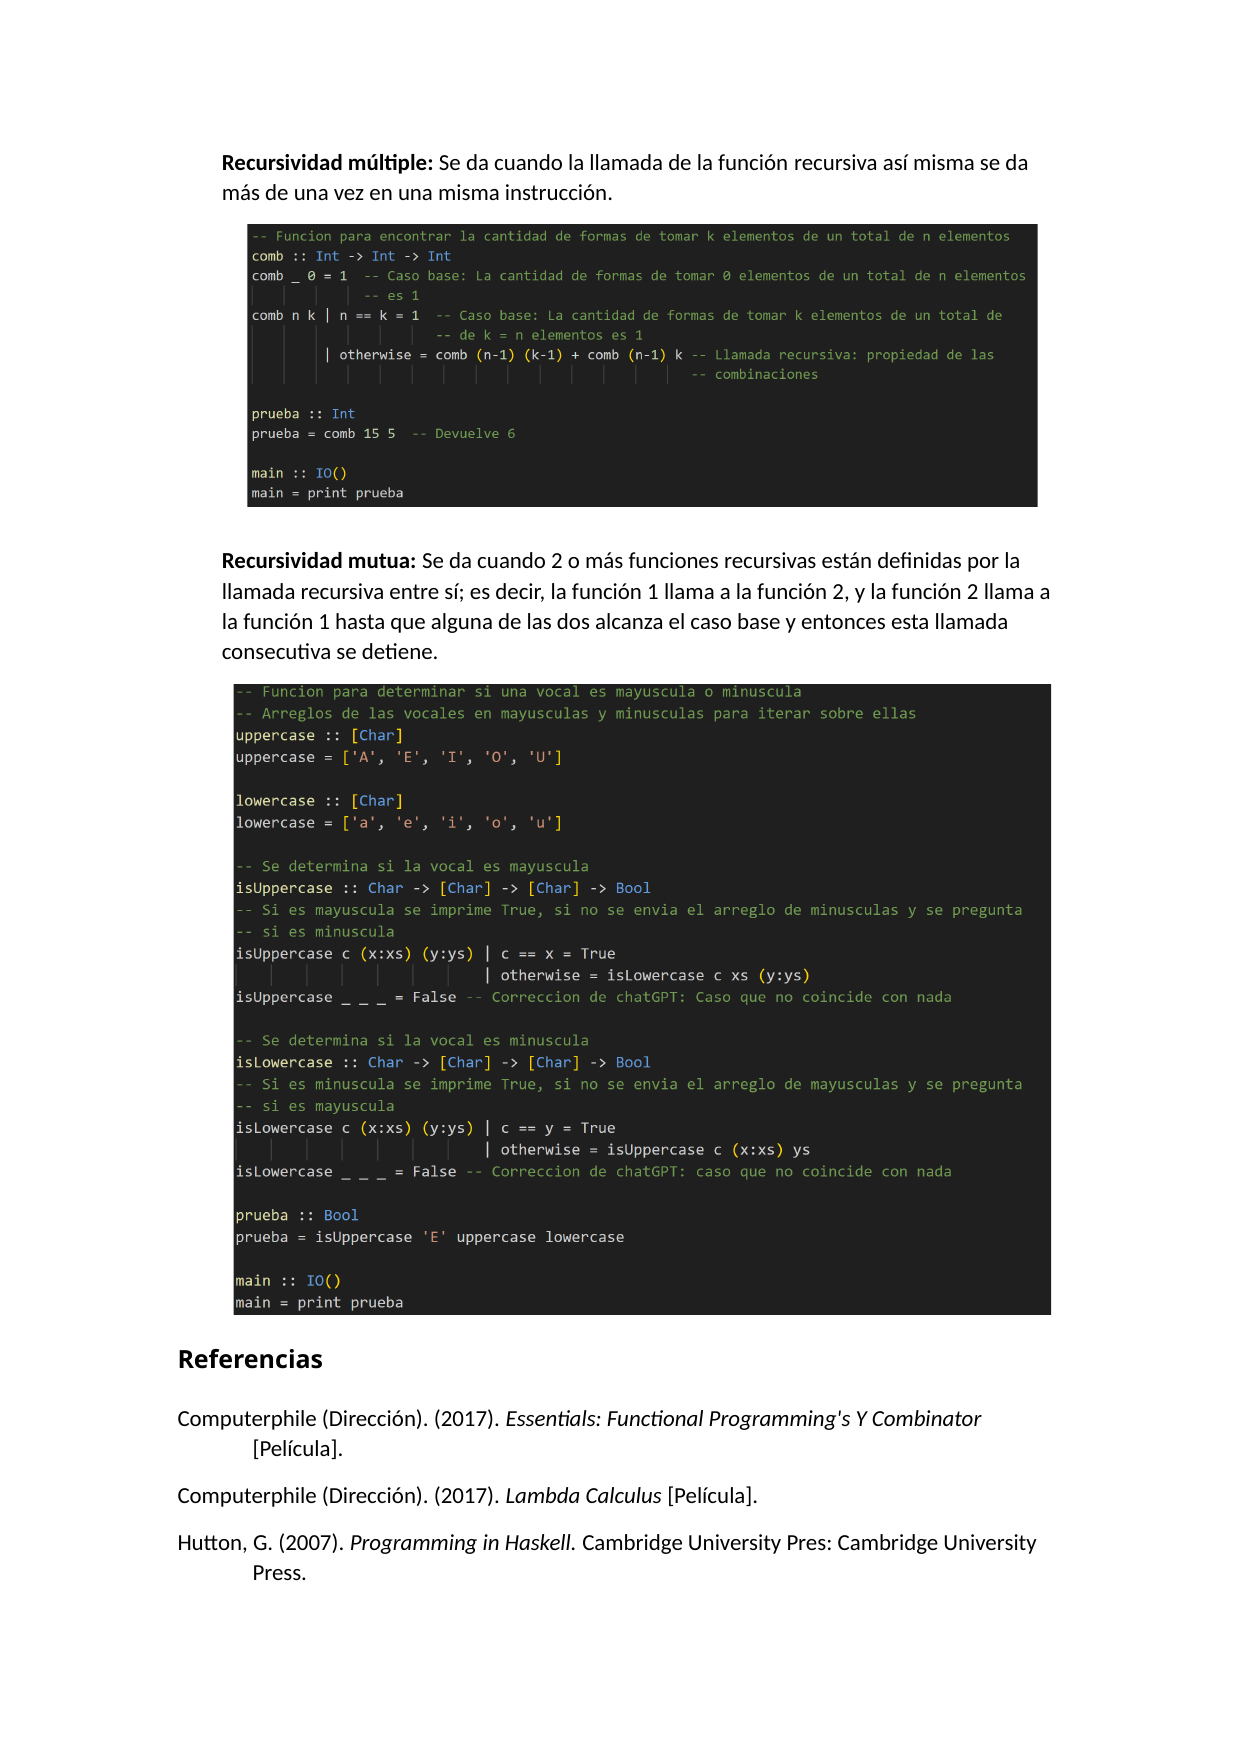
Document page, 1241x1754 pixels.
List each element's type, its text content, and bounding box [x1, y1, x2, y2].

text Recursividad múltiple: Se da cuando la llamada de la función recursiva así misma se da más de una vez en una misma instrucción. [222, 148, 1063, 206]
text Recursividad mutua: Se da cuando 2 o más funciones recursivas están definidas por la llamada recursiva entre sí; es decir, la función 1 llama a la función 2, y la función 2 llama a la función 1 hasta que alguna de las dos alcanza el caso base y entonces esta llamada consecutiva se detiene. [222, 547, 1063, 665]
picture [233, 684, 1052, 1315]
picture [247, 224, 1038, 507]
